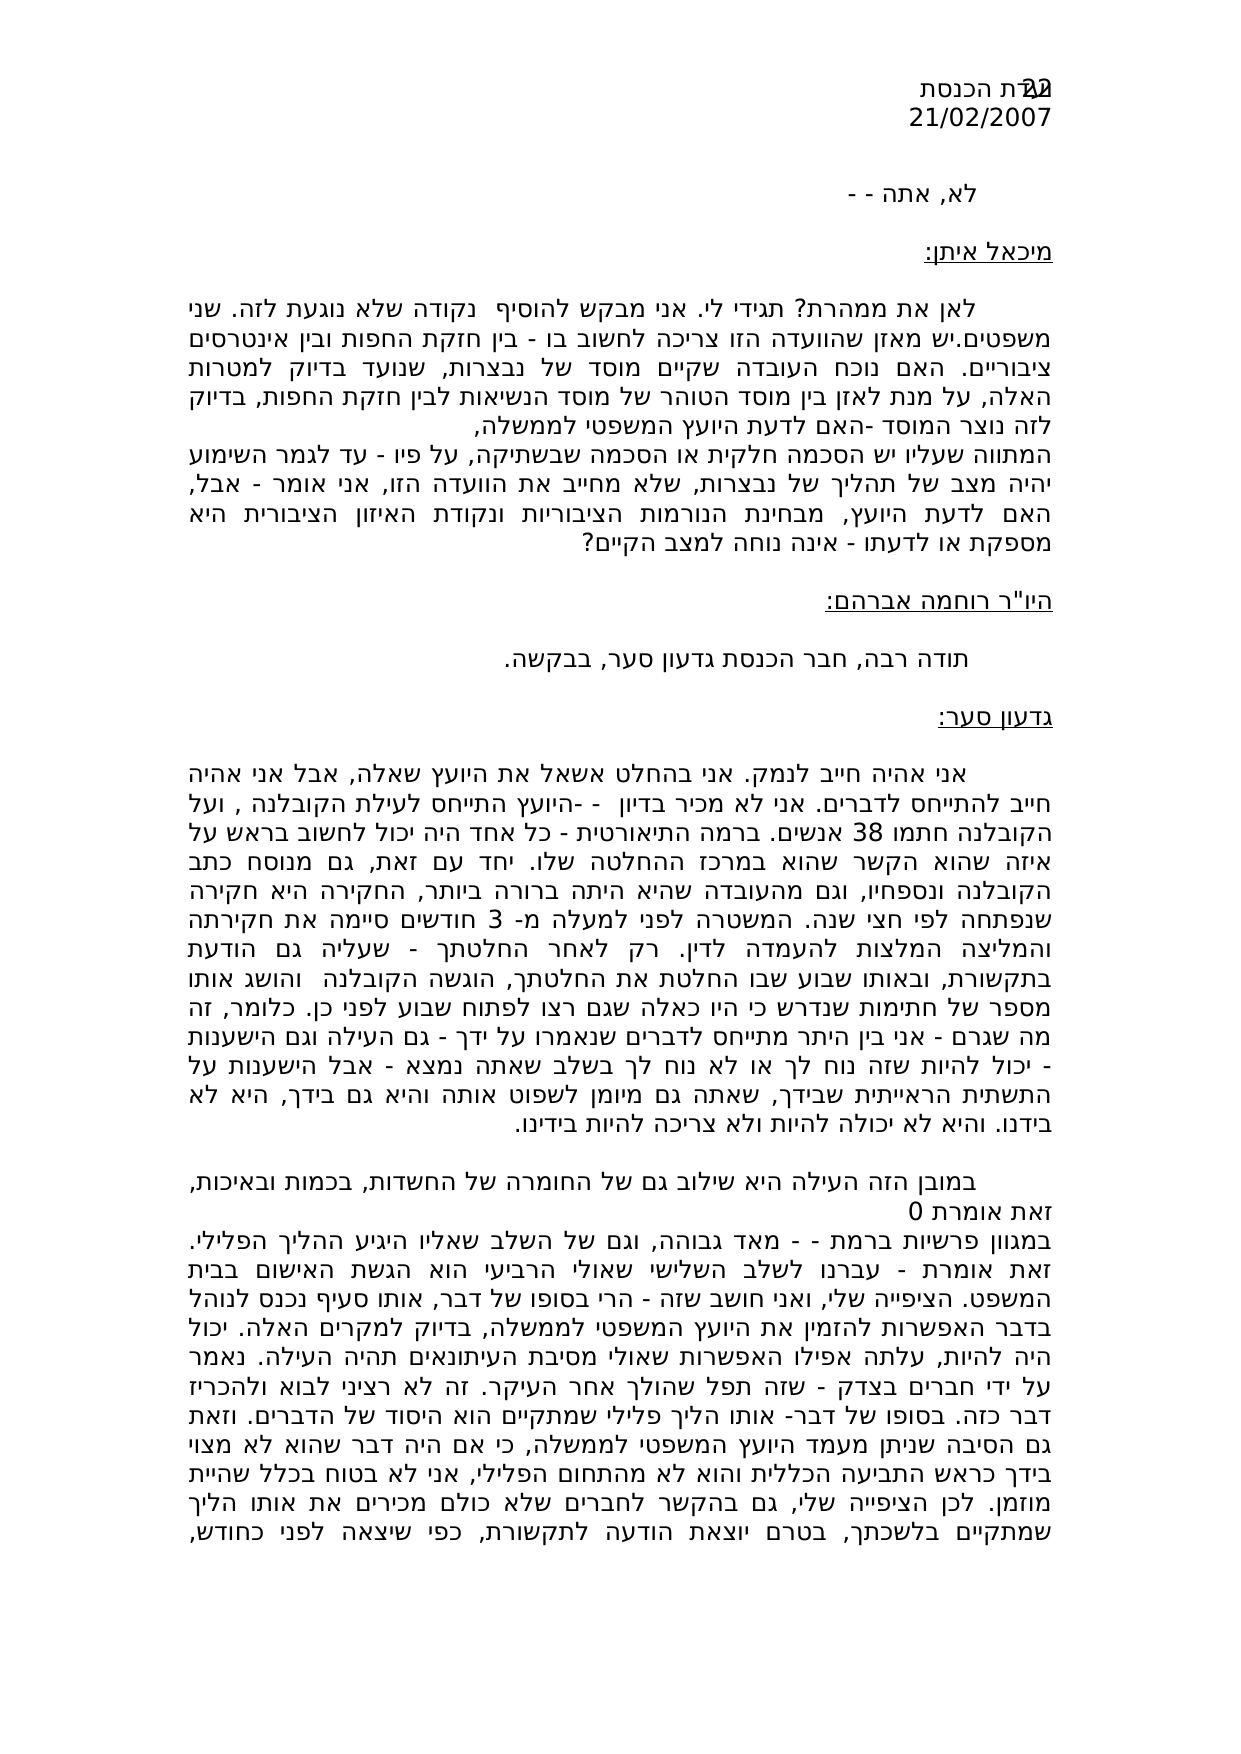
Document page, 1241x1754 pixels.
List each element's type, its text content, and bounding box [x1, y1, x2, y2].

text גדעון סער: [187, 702, 1053, 731]
text היו"ר רוחמה אברהם: [187, 586, 1053, 615]
text לא, אתה - - [187, 179, 1053, 208]
text המתווה שעליו יש הסכמה חלקית או הסכמה שבשתיקה, על פיו - עד לגמר השימוע יהיה מצב של תהליך של נבצרות, שלא מחייב את הוועדה הזו, אני אומר - אבל, האם לדעת היועץ, מבחינת הנורמות הציבוריות ונקודת האיזון הציבורית היא מספקת או לדעתו - אינה נוחה למצב הקיים? [187, 440, 1053, 557]
text מיכאל איתן: [187, 237, 1053, 266]
text תודה רבה, חבר הכנסת גדעון סער, בבקשה. [187, 644, 1053, 673]
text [187, 1226, 1053, 1547]
text במובן הזה העילה היא שילוב גם של החומרה של החשדות, בכמות ובאיכות, זאת אומרת 0 [187, 1167, 1053, 1226]
text אני אהיה חייב לנמק. אני בהחלט אשאל את היועץ שאלה, אבל אני אהיה חייב להתייחס לדברים. אני לא מכיר בדיון - -היועץ התייחס לעילת הקובלנה , ועל הקובלנה חתמו 38 אנשים. ברמה התיאורטית - כל אחד היה יכול לחשוב בראש על איזה שהוא הקשר שהוא במרכז ההחלטה שלו. יחד עם זאת, גם מנוסח כתב הקובלנה ונספחיו, וגם מהעובדה שהיא היתה ברורה ביותר, החקירה היא חקירה שנפתחה לפי חצי שנה. המשטרה לפני למעלה מ- 3 חודשים סיימה את חקירתה והמליצה המלצות להעמדה לדין. רק לאחר החלטתך - שעליה גם הודעת בתקשורת, ובאותו שבוע שבו החלטת את החלטתך, הוגשה הקובלנה והושג אותו מספר של חתימות שנדרש כי היו כאלה שגם רצו לפתוח שבוע לפני כן. כלומר, זה מה שגרם - אני בין היתר מתייחס לדברים שנאמרו על ידך - גם העילה וגם הישענות - יכול להיות שזה נוח לך או לא נוח לך בשלב שאתה נמצא - אבל הישענות על התשתית הראייתית שבידך, שאתה גם מיומן לשפוט אותה והיא גם בידך, היא לא בידנו. והיא לא יכולה להיות ולא צריכה להיות בידינו. [187, 759, 1053, 1139]
text לאן את ממהרת? תגידי לי. אני מבקש להוסיף נקודה שלא נוגעת לזה. שני משפטים.יש מאזן שהוועדה הזו צריכה לחשוב בו - בין חזקת החפות ובין אינטרסים ציבוריים. האם נוכח העובדה שקיים מוסד של נבצרות, שנועד בדיוק למטרות האלה, על מנת לאזן בין מוסד הטוהר של מוסד הנשיאות לבין חזקת החפות, בדיוק לזה נוצר המוסד -האם לדעת היועץ המשפטי לממשלה, [187, 294, 1053, 440]
